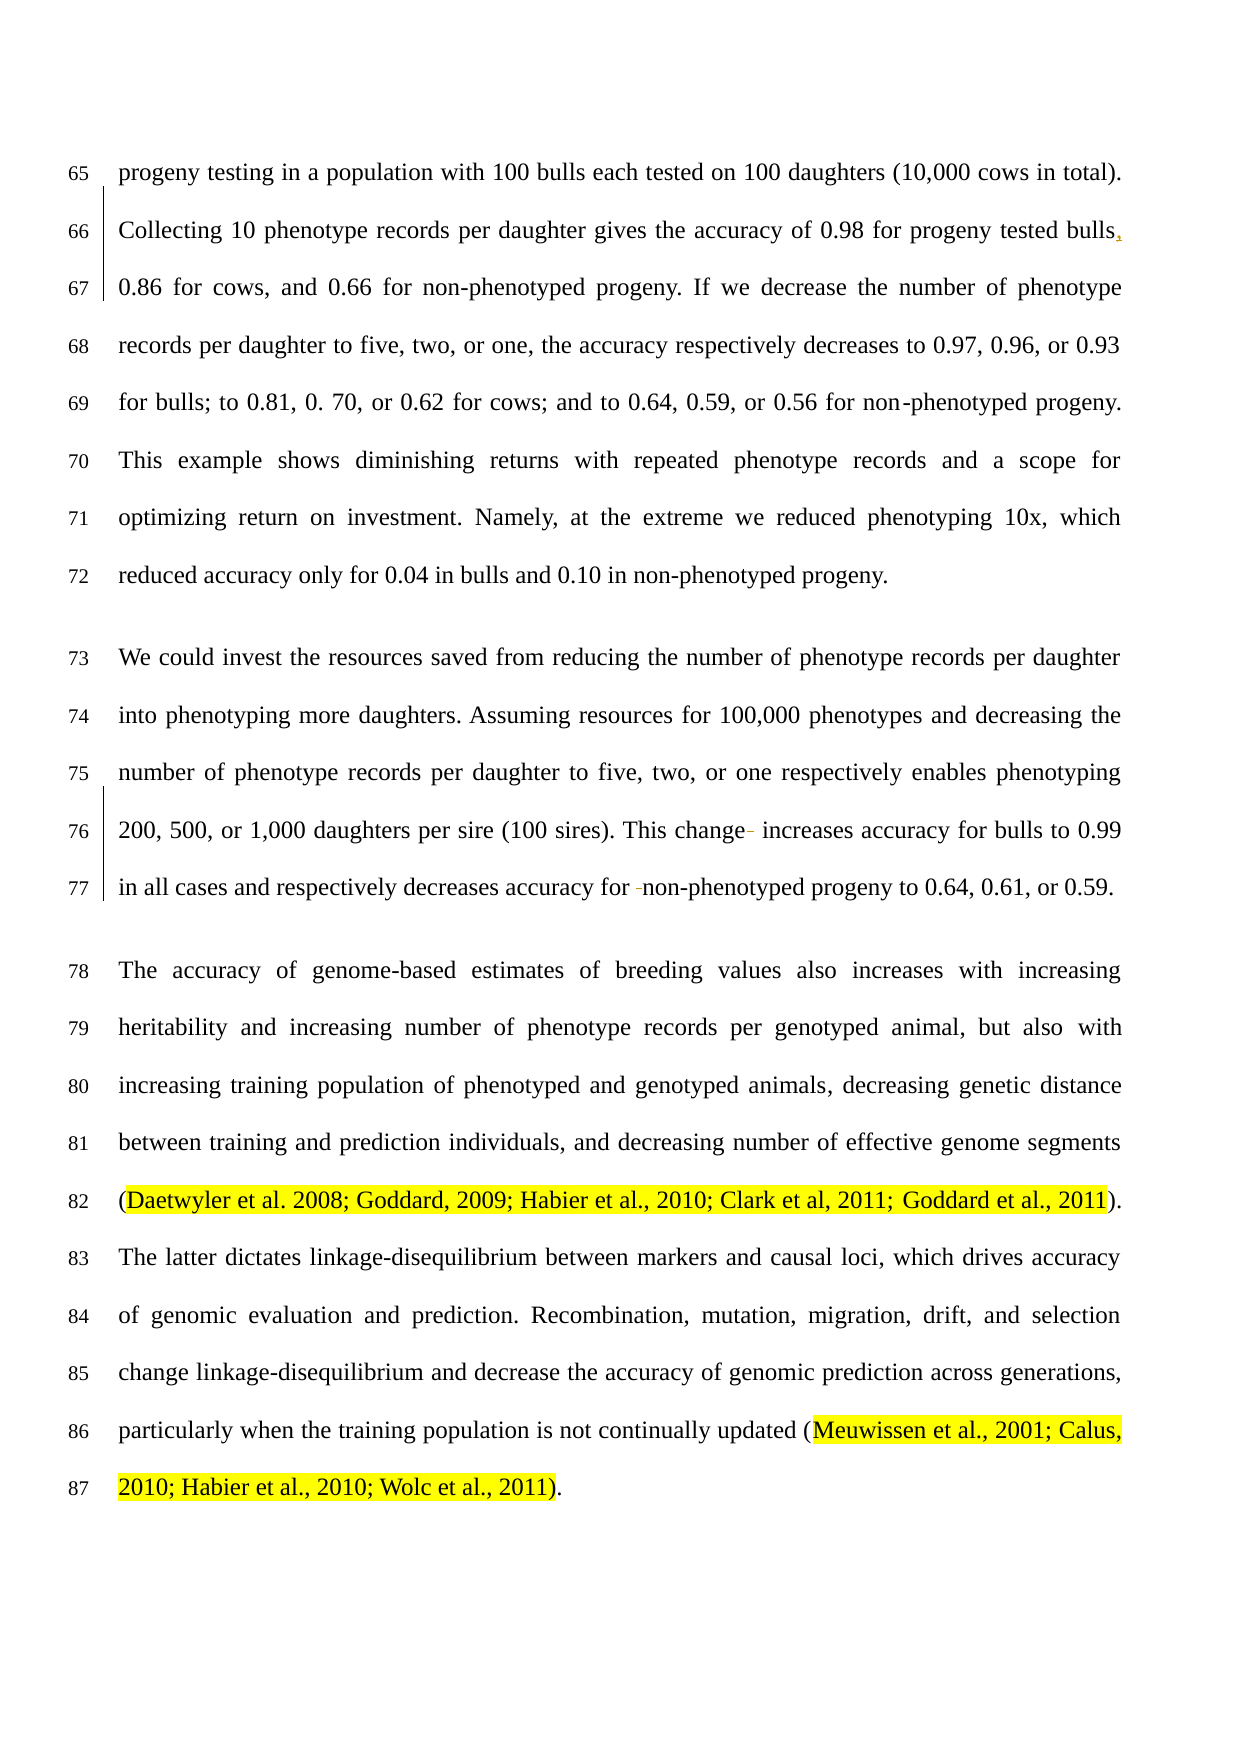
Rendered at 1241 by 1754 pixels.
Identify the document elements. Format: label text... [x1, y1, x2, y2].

text We could invest the resources saved from reducing the number of phenotype records per daughter into phenotyping more daughters. Assuming resources for 100,000 phenotypes and decreasing the number of phenotype records per daughter to five, two, or one respectively enables phenotyping 200, 500, or 1,000 daughters per sire (100 sires). This change increases accuracy for bulls to 0.99 in all cases and respectively decreases accuracy for non-phenotyped progeny to 0.64, 0.61, or 0.59. [118, 642, 1122, 901]
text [118, 157, 1122, 589]
text The accuracy of genome-based estimates of breeding values also increases with increasing heritability and increasing number of phenotype records per genotyped animal, but also with increasing training population of phenotyped and genotyped animals, decreasing genetic distance between training and prediction individuals, and decreasing number of effective genome segments (Daetwyler et al. 2008; Goddard, 2009; Habier et al., 2010; Clark et al, 2011; Goddard et al., 2011). The latter dictates linkage-disequilibrium between markers and causal loci, which drives accuracy of genomic evaluation and prediction. Recombination, mutation, migration, drift, and selection change linkage-disequilibrium and decrease the accuracy of genomic prediction across generations, particularly when the training population is not continually updated (Meuwissen et al., 2001; Calus, 2010; Habier et al., 2010; Wolc et al., 2011). [118, 955, 1122, 1501]
